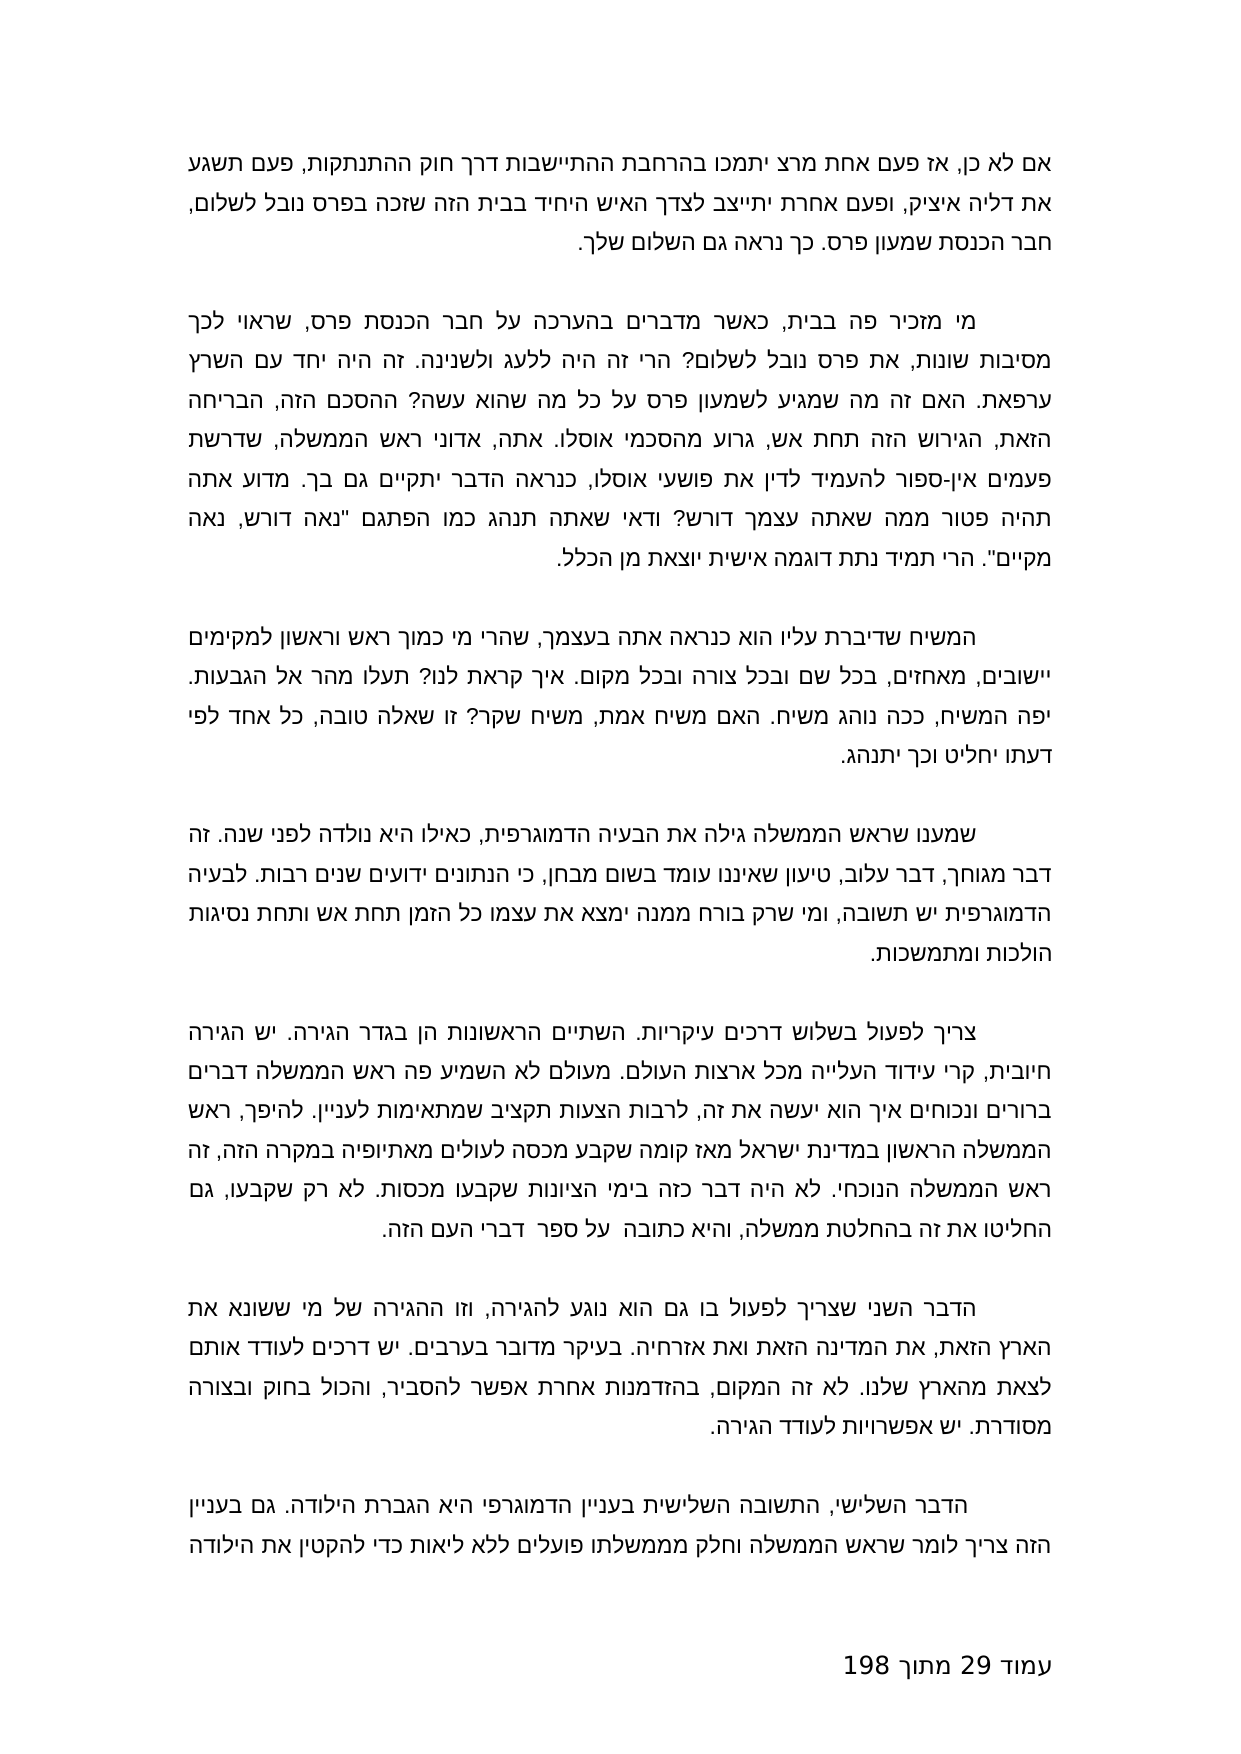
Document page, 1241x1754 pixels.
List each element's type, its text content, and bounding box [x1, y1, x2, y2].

text צריך לפעול בשלוש דרכים עיקריות. השתיים הראשונות הן בגדר הגירה. יש הגירה חיובית, קרי עידוד העלייה מכל ארצות העולם. מעולם לא השמיע פה ראש הממשלה דברים ברורים ונכוחים איך הוא יעשה את זה, לרבות הצעות תקציב שמתאימות לעניין. להיפך, ראש הממשלה הראשון במדינת ישראל מאז קומה שקבע מכסה לעולים מאתיופיה במקרה הזה, זה ראש הממשלה הנוכחי. לא היה דבר כזה בימי הציונות שקבעו מכסות. לא רק שקבעו, גם החליטו את זה בהחלטת ממשלה, והיא כתובה על ספר דברי העם הזה. [187, 1018, 1053, 1242]
text שמענו שראש הממשלה גילה את הבעיה הדמוגרפית, כאילו היא נולדה לפני שנה. זה דבר מגוחך, דבר עלוב, טיעון שאיננו עומד בשום מבחן, כי הנתונים ידועים שנים רבות. לבעיה הדמוגרפית יש תשובה, ומי שרק בורח ממנה ימצא את עצמו כל הזמן תחת אש ותחת נסיגות הולכות ומתמשכות. [187, 821, 1053, 966]
text המשיח שדיברת עליו הוא כנראה אתה בעצמך, שהרי מי כמוך ראש וראשון למקימים יישובים, מאחזים, בכל שם ובכל צורה ובכל מקום. איך קראת לנו? תעלו מהר אל הגבעות. יפה המשיח, ככה נוהג משיח. האם משיח אמת, משיח שקר? זו שאלה טובה, כל אחד לפי דעתו יחליט וכך יתנהג. [187, 624, 1053, 768]
text הדבר השני שצריך לפעול בו גם הוא נוגע להגירה, וזו ההגירה של מי ששונא את הארץ הזאת, את המדינה הזאת ואת אזרחיה. בעיקר מדובר בערבים. יש דרכים לעודד אותם לצאת מהארץ שלנו. לא זה המקום, בהזדמנות אחרת אפשר להסביר, והכול בחוק ובצורה מסודרת. יש אפשרויות לעודד הגירה. [187, 1295, 1053, 1440]
text מי מזכיר פה בבית, כאשר מדברים בהערכה על חבר הכנסת פרס, שראוי לכך מסיבות שונות, את פרס נובל לשלום? הרי זה היה ללעג ולשנינה. זה היה יחד עם השרץ ערפאת. האם זה מה שמגיע לשמעון פרס על כל מה שהוא עשה? ההסכם הזה, הבריחה הזאת, הגירוש הזה תחת אש, גרוע מהסכמי אוסלו. אתה, אדוני ראש הממשלה, שדרשת פעמים אין-ספור להעמיד לדין את פושעי אוסלו, כנראה הדבר יתקיים גם בך. מדוע אתה תהיה פטור ממה שאתה עצמך דורש? ודאי שאתה תנהג כמו הפתגם "נאה דורש, נאה מקיים". הרי תמיד נתת דוגמה אישית יוצאת מן הכלל. [187, 308, 1053, 571]
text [187, 150, 1053, 255]
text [187, 1492, 1053, 1558]
